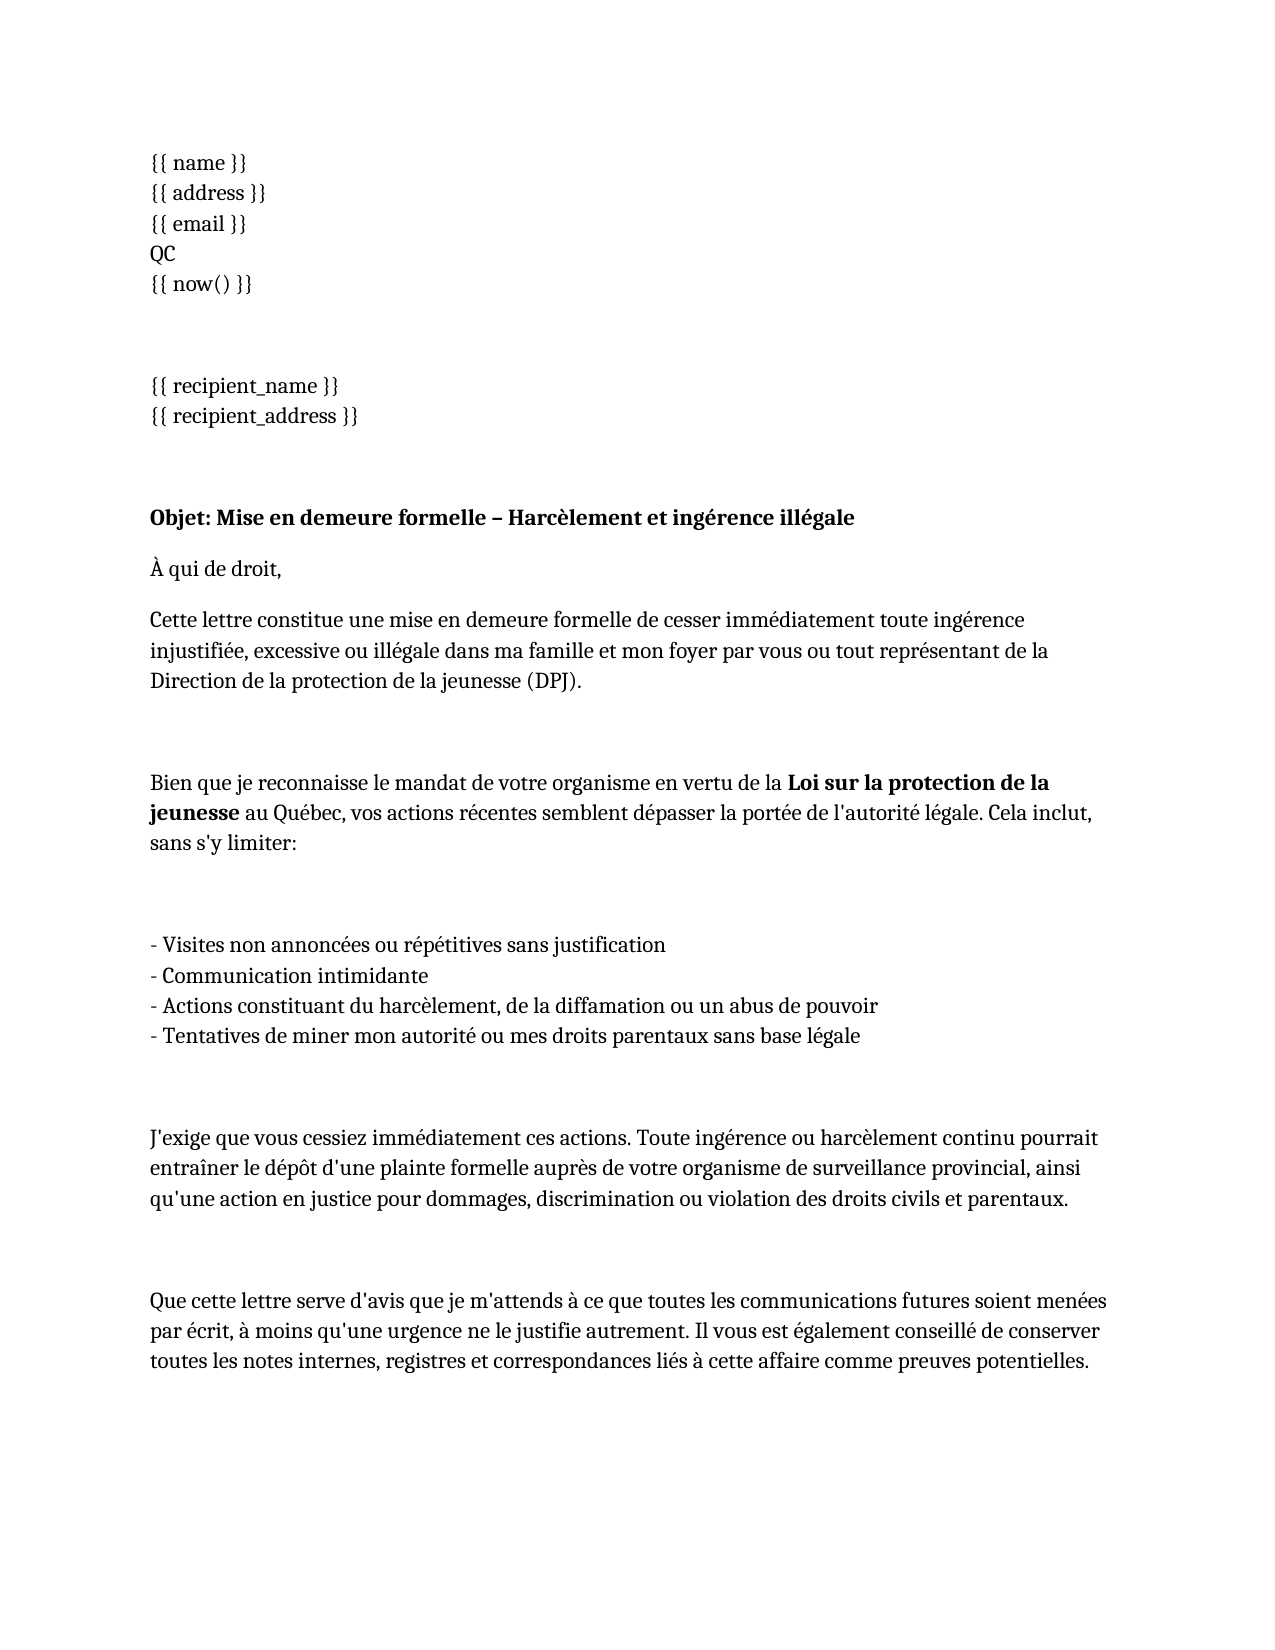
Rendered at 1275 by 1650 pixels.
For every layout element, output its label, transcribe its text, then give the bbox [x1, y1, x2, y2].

text {{ name }} {{ address }} {{ email }} QC {{ now() }} [150, 150, 1125, 297]
text J'exige que vous cessiez immédiatement ces actions. Toute ingérence ou harcèlement continu pourrait entraîner le dépôt d'une plainte formelle auprès de votre organisme de surveillance provincial, ainsi qu'une action en justice pour dommages, discrimination ou violation des droits civils et parentaux. [150, 1125, 1125, 1212]
text - Visites non annoncées ou répétitives sans justification - Communication intimidante - Actions constituant du harcèlement, de la diffamation ou un abus de pouvoir - Tentatives de miner mon autorité ou mes droits parentaux sans base légale [150, 932, 1125, 1049]
text Que cette lettre serve d'avis que je m'attends à ce que toutes les communications futures soient menées par écrit, à moins qu'une urgence ne le justifie autrement. Il vous est également conseillé de conserver toutes les notes internes, registres et correspondances liés à cette affaire comme preuves potentielles. [150, 1287, 1125, 1374]
text Bien que je reconnaisse le mandat de votre organisme en vertu de la Loi sur la protection de la jeunesse au Québec, vos actions récentes semblent dépasser la portée de l'autorité légale. Cela inclut, sans s'y limiter: [150, 770, 1125, 857]
text {{ recipient_name }} {{ recipient_address }} [150, 373, 1125, 429]
text Objet: Mise en demeure formelle – Harcèlement et ingérence illégale [150, 505, 1125, 532]
text À qui de droit, [150, 556, 1125, 583]
text Cette lettre constitue une mise en demeure formelle de cesser immédiatement toute ingérence injustifiée, excessive ou illégale dans ma famille et mon foyer par vous ou tout représentant de la Direction de la protection de la jeunesse (DPJ). [150, 607, 1125, 694]
